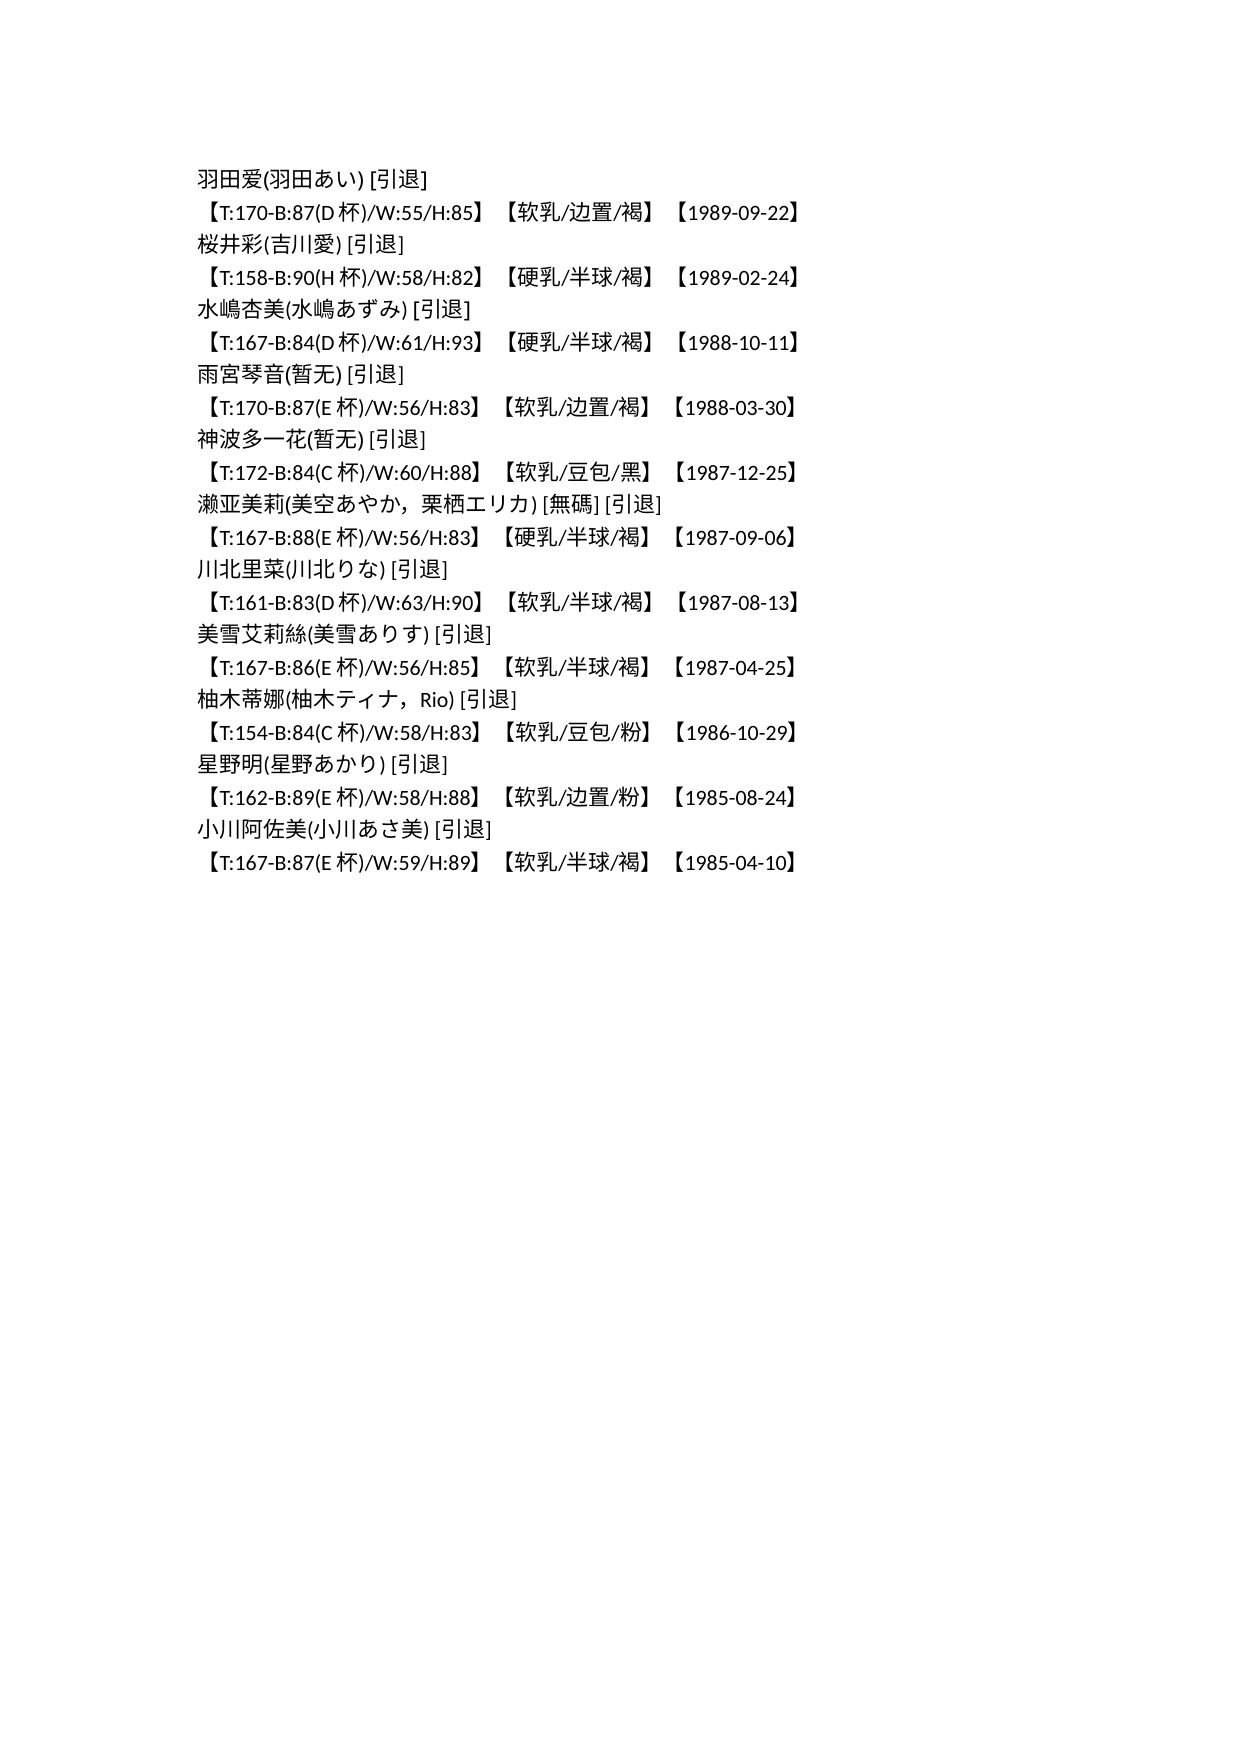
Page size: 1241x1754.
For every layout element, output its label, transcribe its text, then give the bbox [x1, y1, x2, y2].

text 小川阿佐美(小川あさ美) [引退] [187, 812, 1053, 844]
text 美雪艾莉絲(美雪ありす) [引退] [187, 617, 1053, 649]
text 【T:167-B:88(E杯)/W:56/H:83】【硬乳/半球/褐】【1987-09-06】 [187, 519, 1053, 552]
text 【T:167-B:86(E杯)/W:56/H:85】【软乳/半球/褐】【1987-04-25】 [187, 649, 1053, 682]
text 水嶋杏美(水嶋あずみ) [引退] [187, 292, 1053, 324]
text 濑亚美莉(美空あやか，栗栖エリカ) [無碼] [引退] [187, 487, 1053, 519]
text 【T:162-B:89(E杯)/W:58/H:88】【软乳/边置/粉】【1985-08-24】 [187, 779, 1053, 812]
text 【T:161-B:83(D杯)/W:63/H:90】【软乳/半球/褐】【1987-08-13】 [187, 584, 1053, 617]
text 【T:167-B:87(E杯)/W:59/H:89】【软乳/半球/褐】【1985-04-10】 [187, 844, 1053, 877]
text 【T:167-B:84(D杯)/W:61/H:93】【硬乳/半球/褐】【1988-10-11】 [187, 324, 1053, 357]
text 【T:158-B:90(H杯)/W:58/H:82】【硬乳/半球/褐】【1989-02-24】 [187, 259, 1053, 292]
text 【T:170-B:87(D杯)/W:55/H:85】【软乳/边置/褐】【1989-09-22】 [187, 194, 1053, 227]
text 神波多一花(暂无) [引退] [187, 422, 1053, 454]
text 雨宮琴音(暂无) [引退] [187, 357, 1053, 389]
text 【T:170-B:87(E杯)/W:56/H:83】【软乳/边置/褐】【1988-03-30】 [187, 389, 1053, 422]
text 川北里菜(川北りな) [引退] [187, 552, 1053, 584]
text 柚木蒂娜(柚木ティナ，Rio) [引退] [187, 682, 1053, 714]
text 桜井彩(吉川愛) [引退] [187, 227, 1053, 259]
text 【T:172-B:84(C杯)/W:60/H:88】【软乳/豆包/黑】【1987-12-25】 [187, 454, 1053, 487]
text 【T:154-B:84(C杯)/W:58/H:83】【软乳/豆包/粉】【1986-10-29】 [187, 714, 1053, 747]
text 星野明(星野あかり) [引退] [187, 747, 1053, 779]
text 羽田爱(羽田あい) [引退] [187, 162, 1053, 194]
